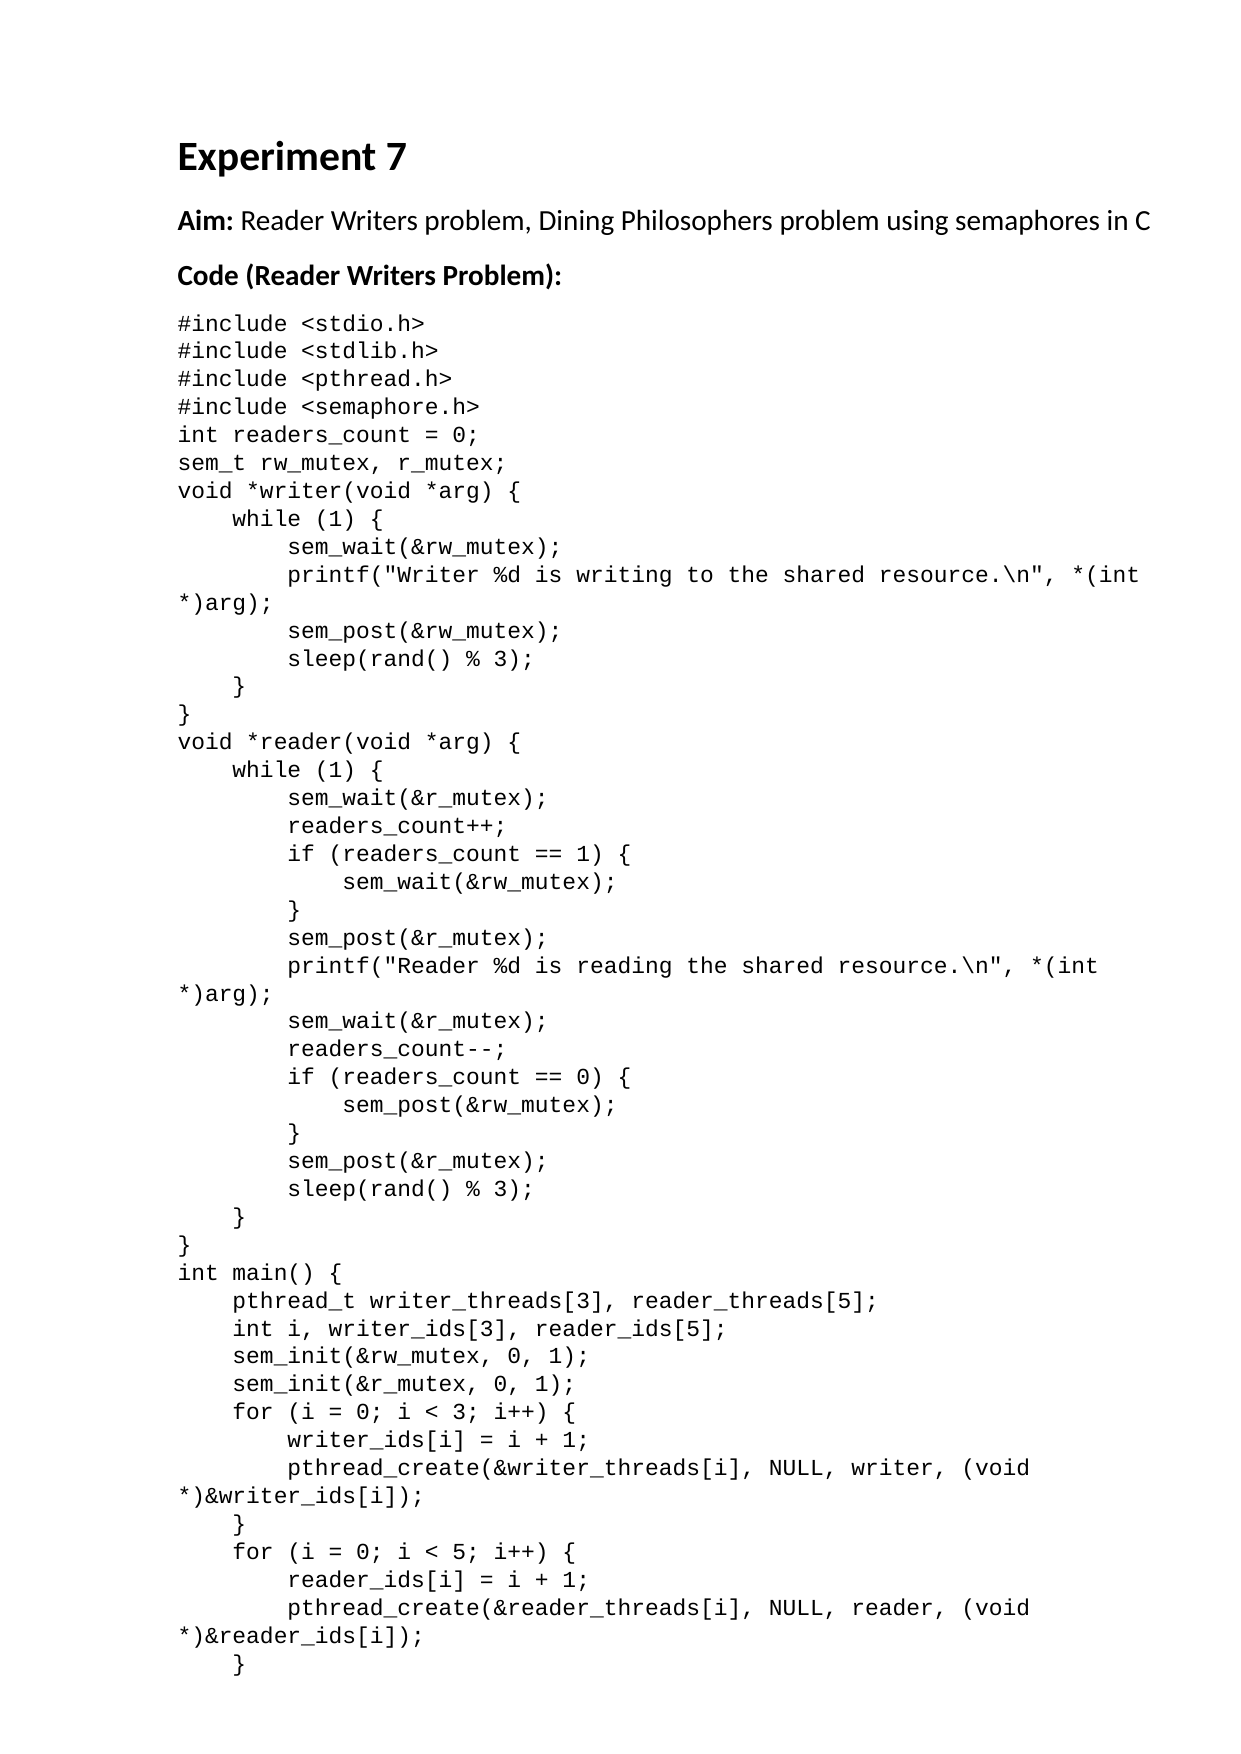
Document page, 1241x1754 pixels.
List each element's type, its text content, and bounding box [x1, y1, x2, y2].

text } [177, 1205, 1165, 1231]
text sleep(rand() % 3); [177, 1177, 1165, 1203]
text void *reader(void *arg) { [177, 731, 1165, 757]
text #include <stdlib.h> [177, 340, 1165, 366]
text int i, writer_ids[3], reader_ids[5]; [177, 1317, 1165, 1343]
text sem_post(&r_mutex); [177, 926, 1165, 952]
text int main() { [177, 1261, 1165, 1287]
text Code (Reader Writers Problem): [177, 257, 1165, 292]
text if (readers_count == 1) { [177, 842, 1165, 868]
text readers_count--; [177, 1038, 1165, 1064]
text void *writer(void *arg) { [177, 479, 1165, 505]
text } [177, 1233, 1165, 1259]
text while (1) { [177, 758, 1165, 784]
text pthread_t writer_threads[3], reader_threads[5]; [177, 1289, 1165, 1315]
text sem_post(&rw_mutex); [177, 619, 1165, 645]
text sleep(rand() % 3); [177, 647, 1165, 673]
text for (i = 0; i < 5; i++) { [177, 1540, 1165, 1566]
text Aim: Reader Writers problem, Dining Philosophers problem using semaphores in C [177, 202, 1165, 237]
text sem_wait(&r_mutex); [177, 1010, 1165, 1036]
text } [177, 703, 1165, 729]
text sem_init(&r_mutex, 0, 1); [177, 1373, 1165, 1399]
text printf("Reader %d is reading the shared resource.\n", *(int *)arg); [177, 954, 1165, 1008]
text sem_t rw_mutex, r_mutex; [177, 451, 1165, 477]
text reader_ids[i] = i + 1; [177, 1568, 1165, 1594]
text sem_wait(&rw_mutex); [177, 535, 1165, 561]
text #include <semaphore.h> [177, 396, 1165, 422]
text } [177, 675, 1165, 701]
text sem_post(&r_mutex); [177, 1149, 1165, 1175]
text while (1) { [177, 507, 1165, 533]
text } [177, 898, 1165, 924]
text Experiment 7 [177, 130, 1165, 181]
text for (i = 0; i < 3; i++) { [177, 1401, 1165, 1427]
text #include <pthread.h> [177, 368, 1165, 394]
text } [177, 1512, 1165, 1538]
text int readers_count = 0; [177, 423, 1165, 449]
text sem_wait(&rw_mutex); [177, 870, 1165, 896]
text writer_ids[i] = i + 1; [177, 1428, 1165, 1454]
text readers_count++; [177, 814, 1165, 840]
text #include <stdio.h> [177, 312, 1165, 338]
text sem_post(&rw_mutex); [177, 1093, 1165, 1119]
text pthread_create(&writer_threads[i], NULL, writer, (void *)&writer_ids[i]); [177, 1456, 1165, 1510]
text sem_init(&rw_mutex, 0, 1); [177, 1345, 1165, 1371]
text } [177, 1121, 1165, 1147]
text printf("Writer %d is writing to the shared resource.\n", *(int *)arg); [177, 563, 1165, 617]
text sem_wait(&r_mutex); [177, 786, 1165, 812]
text } [177, 1652, 1165, 1678]
text if (readers_count == 0) { [177, 1066, 1165, 1092]
text pthread_create(&reader_threads[i], NULL, reader, (void *)&reader_ids[i]); [177, 1596, 1165, 1650]
